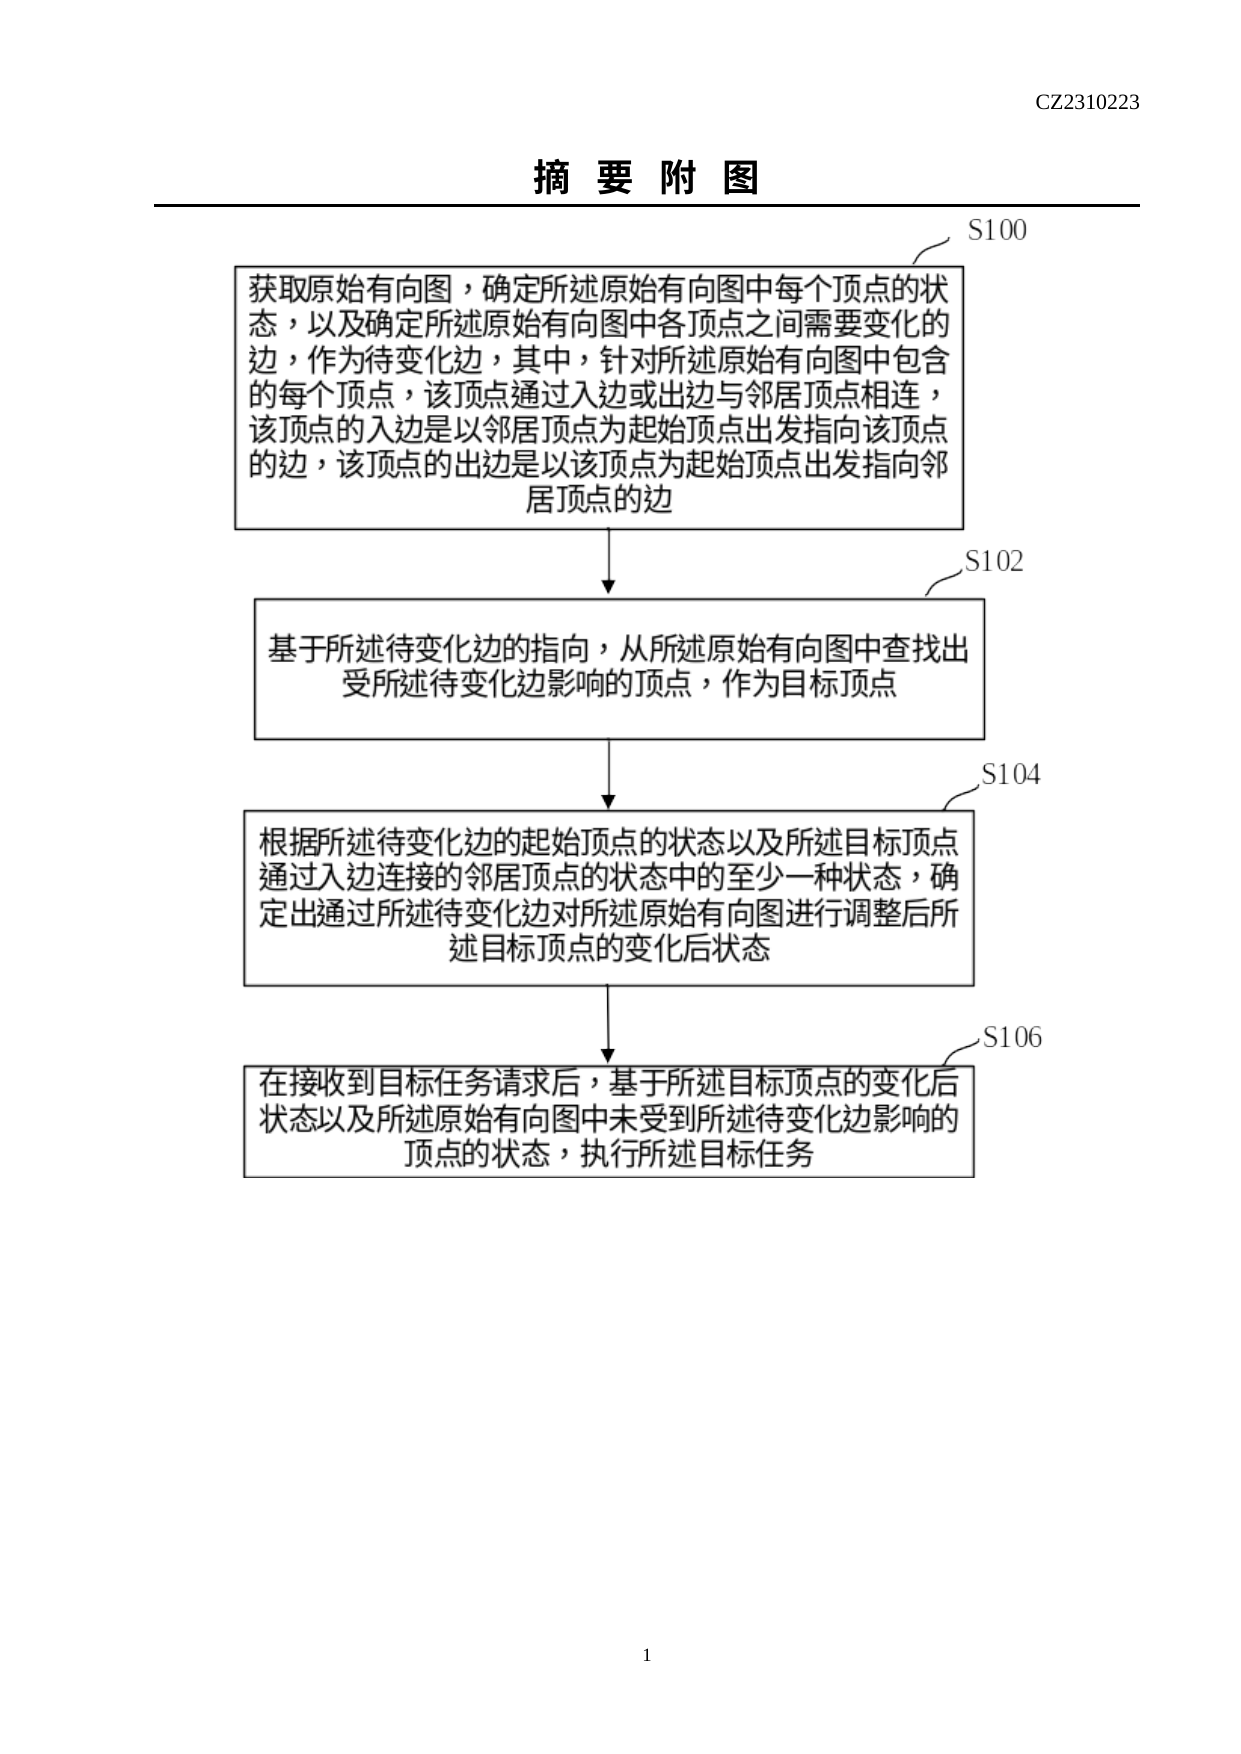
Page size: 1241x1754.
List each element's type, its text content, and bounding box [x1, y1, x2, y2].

text 摘 要 附 图 [153, 148, 1140, 207]
